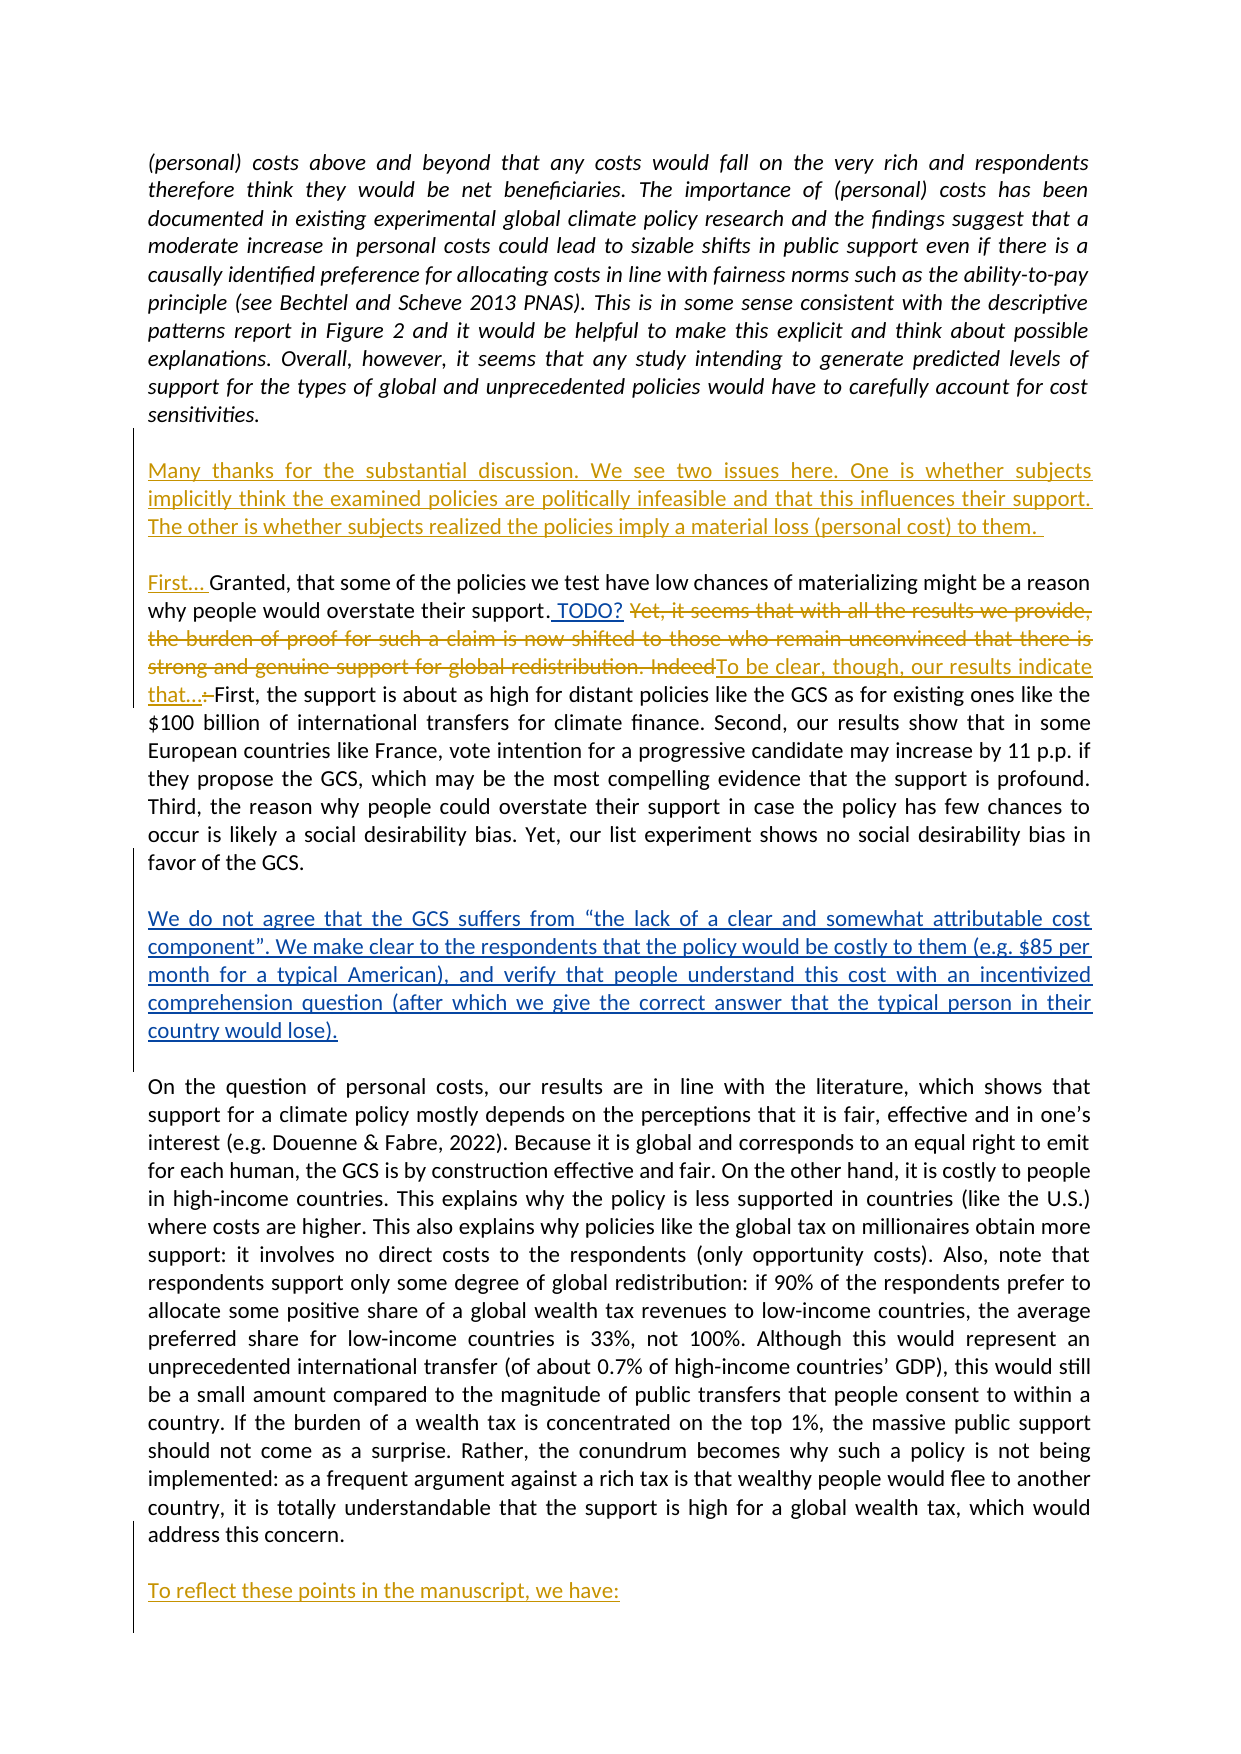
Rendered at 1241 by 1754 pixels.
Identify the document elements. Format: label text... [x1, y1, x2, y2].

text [148, 148, 1093, 428]
text On the question of personal costs, our results are in line with the literature, which shows that support for a climate policy mostly depends on the perceptions that it is fair, effective and in one’s interest (e.g. Douenne & Fabre, 2022). Because it is global and corresponds to an equal right to emit for each human, the GCS is by construction effective and fair. On the other hand, it is costly to people in high-income countries. This explains why the policy is less supported in countries (like the U.S.) where costs are higher. This also explains why policies like the global tax on millionaires obtain more support: it involves no direct costs to the respondents (only opportunity costs). Also, note that respondents support only some degree of global redistribution: if 90% of the respondents prefer to allocate some positive share of a global wealth tax revenues to low-income countries, the average preferred share for low-income countries is 33%, not 100%. Although this would represent an unprecedented international transfer (of about 0.7% of high-income countries’ GDP), this would still be a small amount compared to the magnitude of public transfers that people consent to within a country. If the burden of a wealth tax is concentrated on the top 1%, the massive public support should not come as a surprise. Rather, the conundrum becomes why such a policy is not being implemented: as a frequent argument against a rich tax is that wealthy people would flee to another country, it is totally understandable that the support is high for a global wealth tax, which would address this concern. [148, 1072, 1093, 1549]
text Granted, that some of the policies we test have low chances of materializing might be a reason why people would overstate their support. First, the support is about as high for distant policies like the GCS as for existing ones like the $100 billion of international transfers for climate finance. Second, our results show that in some European countries like France, vote intention for a progressive candidate may increase by 11 p.p. if they propose the GCS, which may be the most compelling evidence that the support is profound. Third, the reason why people could overstate their support in case the policy has few chances to occur is likely a social desirability bias. Yet, our list experiment shows no social desirability bias in favor of the GCS. [148, 568, 1093, 639]
text Granted, that some of the policies we test have low chances of materializing might be a reason why people would overstate their support. First, the support is about as high for distant policies like the GCS as for existing ones like the $100 billion of international transfers for climate finance. Second, our results show that in some European countries like France, vote intention for a progressive candidate may increase by 11 p.p. if they propose the GCS, which may be the most compelling evidence that the support is profound. Third, the reason why people could overstate their support in case the policy has few chances to occur is likely a social desirability bias. Yet, our list experiment shows no social desirability bias in favor of the GCS. [148, 641, 1093, 876]
